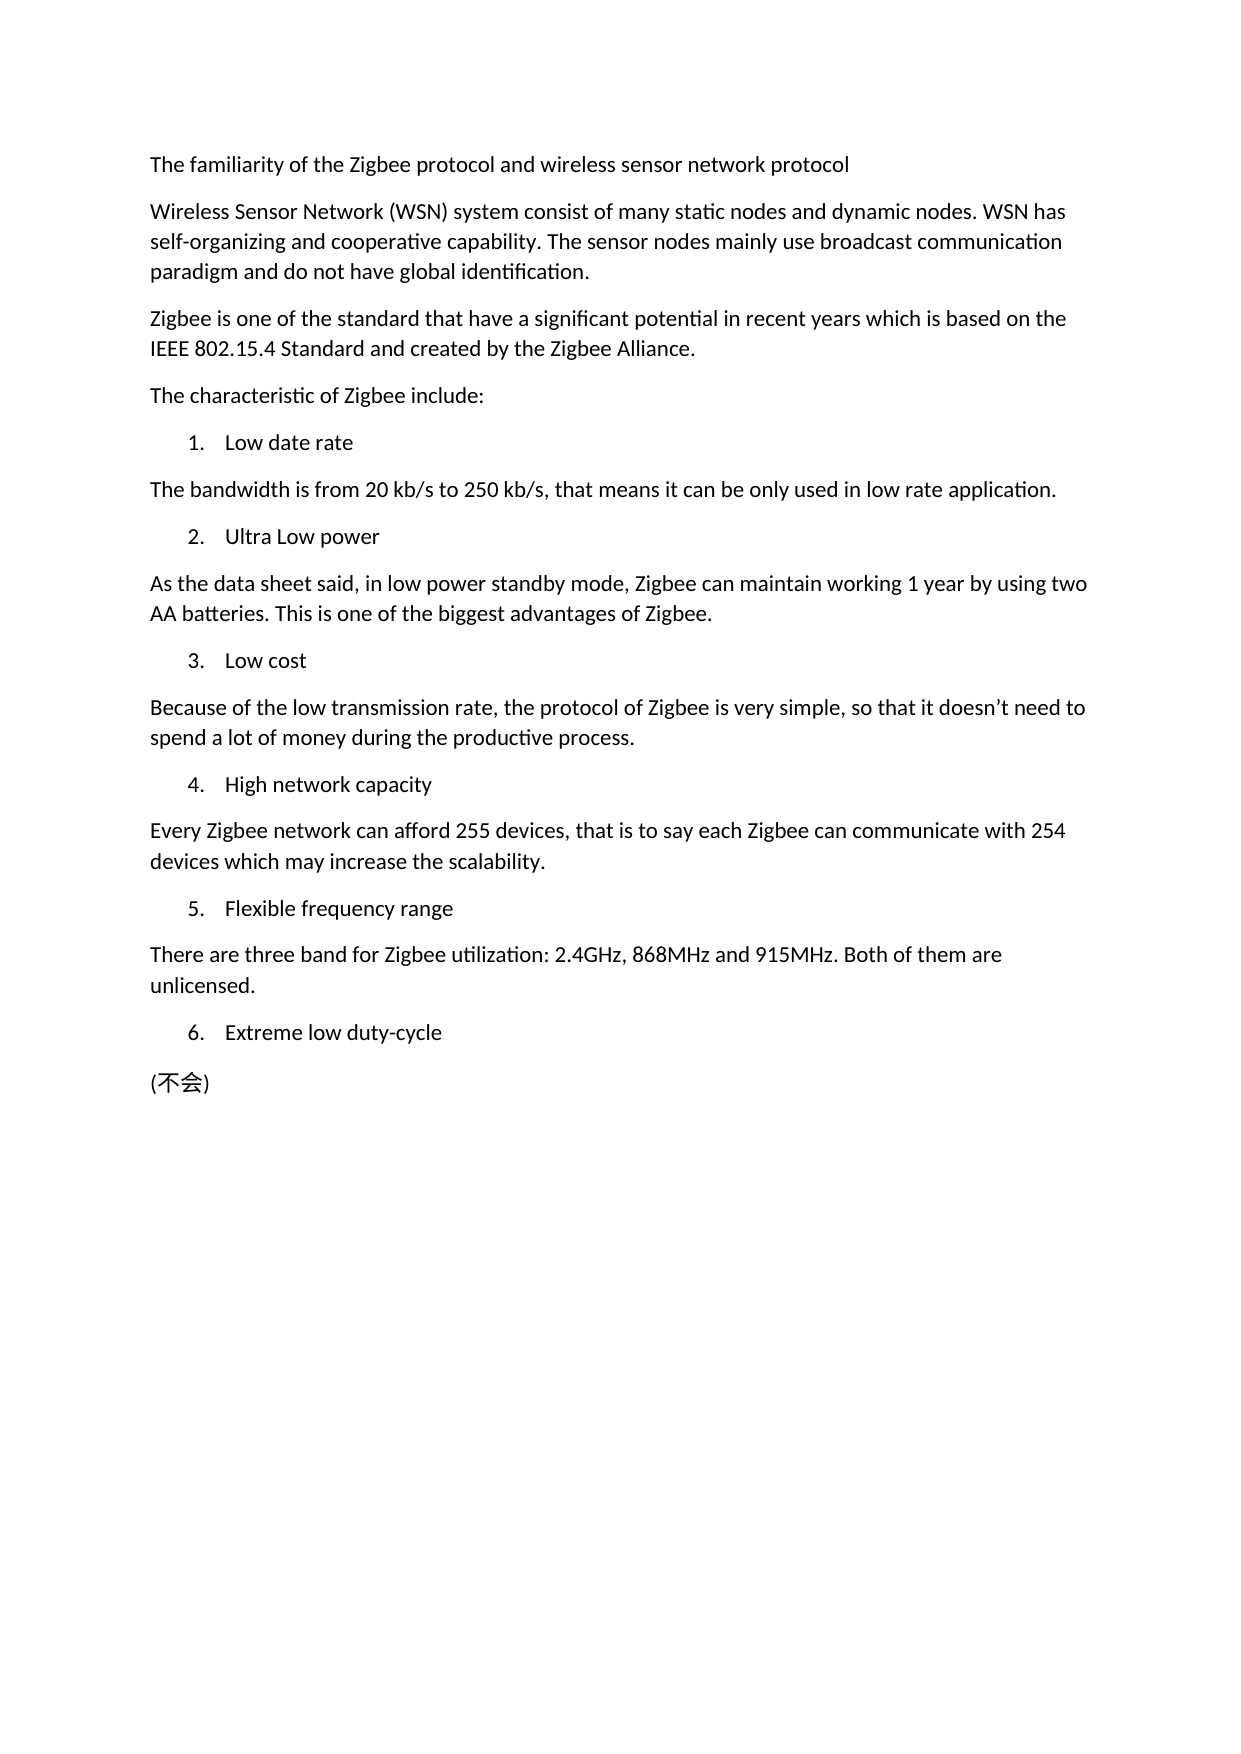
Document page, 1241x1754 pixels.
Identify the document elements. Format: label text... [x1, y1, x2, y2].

list Flexible frequency range [187, 894, 1090, 922]
text Every Zigbee network can afford 255 devices, that is to say each Zigbee can communicate with 254 devices which may increase the scalability. [150, 817, 1090, 875]
text Wireless Sensor Network (WSN) system consist of many static nodes and dynamic nodes. WSN has self-organizing and cooperative capability. The sensor nodes mainly use broadcast communication paradigm and do not have global identification. [150, 197, 1090, 285]
text Zigbee is one of the standard that have a significant potential in recent years which is based on the IEEE 802.15.4 Standard and created by the Zigbee Alliance. [150, 304, 1090, 362]
text There are three band for Zigbee utilization: 2.4GHz, 868MHz and 915MHz. Both of them are unlicensed. [150, 941, 1090, 999]
list Ultra Low power [187, 522, 1090, 550]
list Low cost [187, 646, 1090, 674]
text (不会) [150, 1064, 1090, 1098]
text As the data sheet said, in low power standby mode, Zigbee can maintain working 1 year by using two AA batteries. This is one of the biggest advantages of Zigbee. [150, 569, 1090, 627]
list High network capacity [187, 770, 1090, 798]
list Extreme low duty-cycle [187, 1018, 1090, 1046]
text The familiarity of the Zigbee protocol and wireless sensor network protocol [150, 150, 1090, 178]
text The bandwidth is from 20 kb/s to 250 kb/s, that means it can be only used in low rate application. [150, 475, 1090, 503]
list Low date rate [187, 428, 1090, 456]
text The characteristic of Zigbee include: [150, 381, 1090, 409]
text Because of the low transmission rate, the protocol of Zigbee is very simple, so that it doesn’t need to spend a lot of money during the productive process. [150, 693, 1090, 751]
